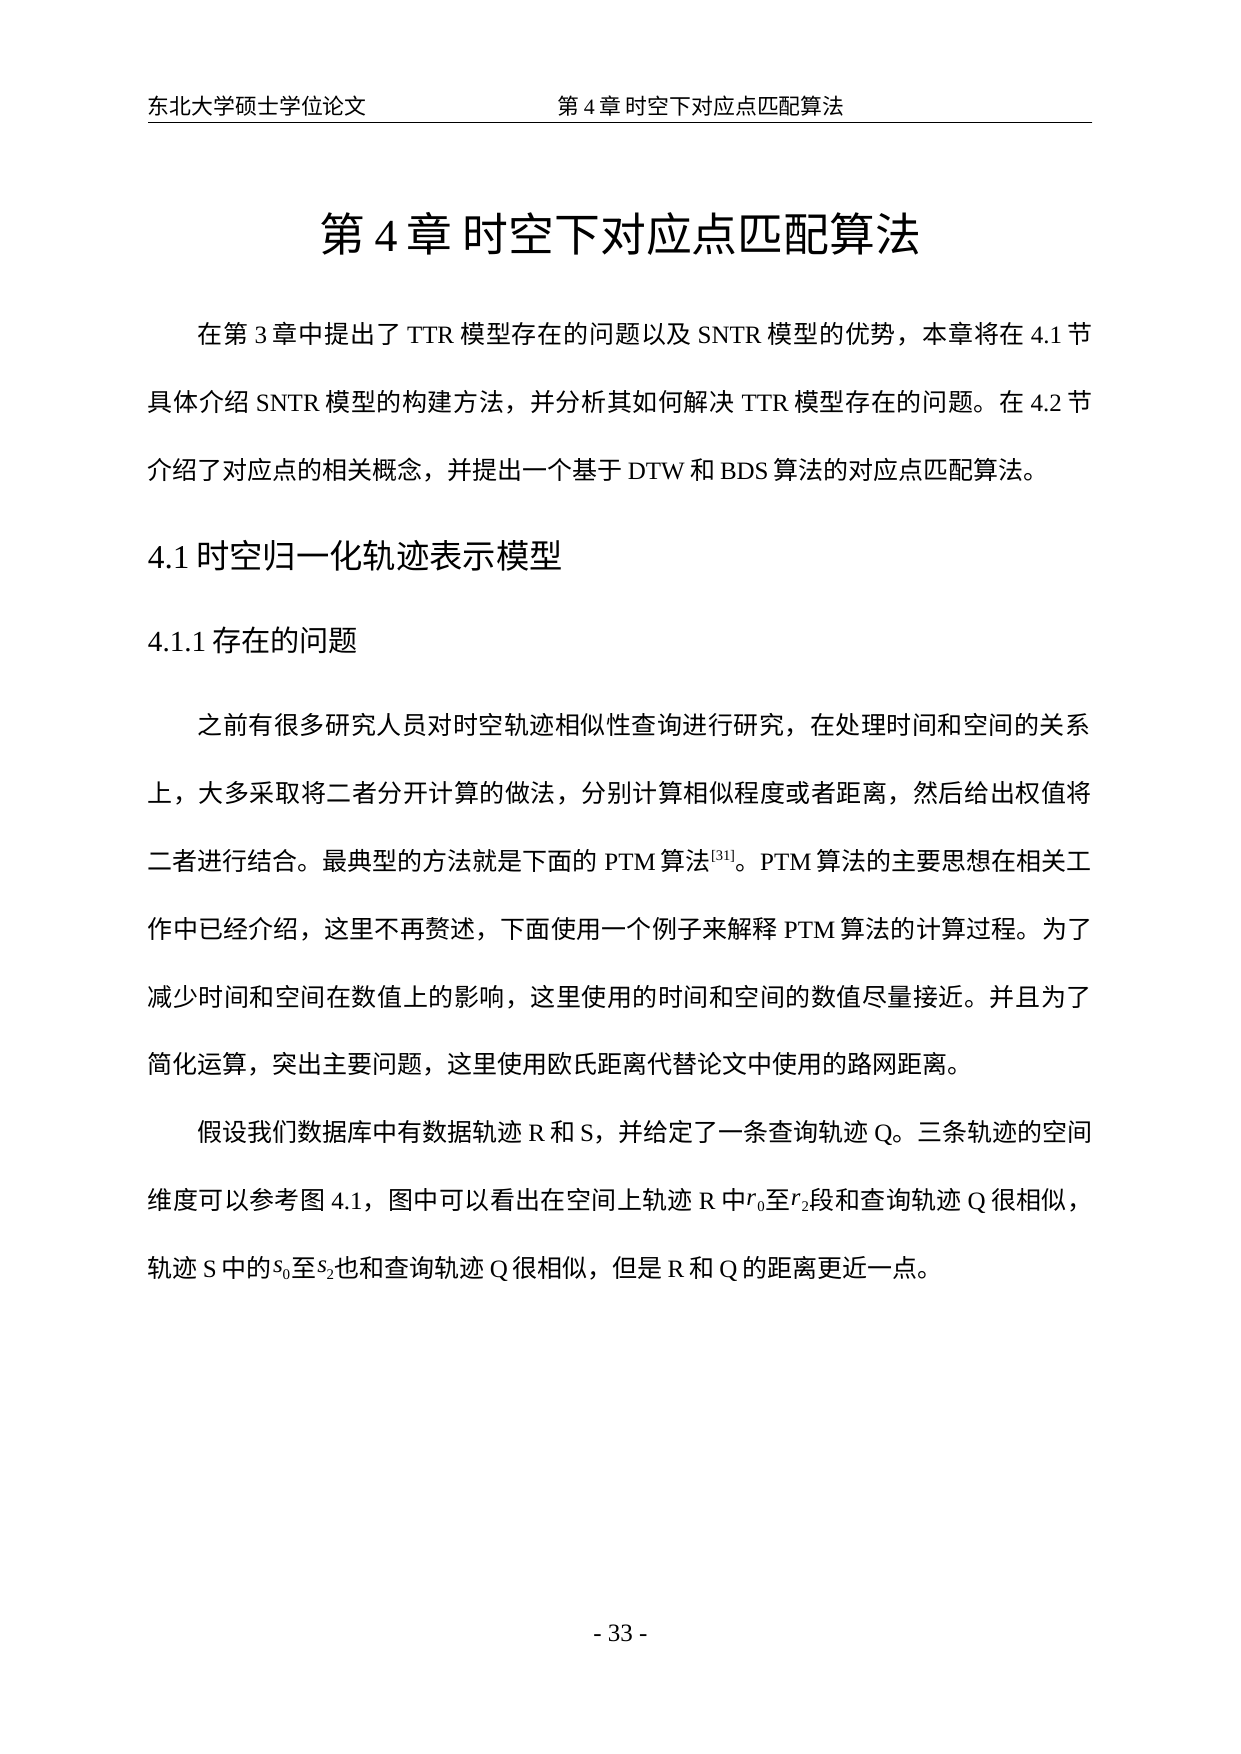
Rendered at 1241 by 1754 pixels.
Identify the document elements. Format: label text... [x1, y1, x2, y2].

text 在第3章中提出了TTR模型存在的问题以及SNTR模型的优势，本章将在4.1节具体介绍SNTR模型的构建方法，并分析其如何解决TTR模型存在的问题。在4.2节介绍了对应点的相关概念，并提出一个基于DTW和BDS算法的对应点匹配算法。 [148, 299, 1092, 503]
text 之前有很多研究人员对时空轨迹相似性查询进行研究，在处理时间和空间的关系上，大多采取将二者分开计算的做法，分别计算相似程度或者距离，然后给出权值将二者进行结合。最典型的方法就是下面的PTM算法[31]。PTM算法的主要思想在相关工作中已经介绍，这里不再赘述，下面使用一个例子来解释PTM算法的计算过程。为了减少时间和空间在数值上的影响，这里使用的时间和空间的数值尽量接近。并且为了简化运算，突出主要问题，这里使用欧氏距离代替论文中使用的路网距离。 [148, 689, 1092, 1097]
subtitle 4.1时空归一化轨迹表示模型 [148, 520, 1092, 588]
subtitle 4.1.1存在的问题 [148, 604, 1092, 672]
text 假设我们数据库中有数据轨迹R和S，并给定了一条查询轨迹Q。三条轨迹的空间维度可以参考图4.1，图中可以看出在空间上轨迹R中至段和查询轨迹Q很相似，轨迹S中的至也和查询轨迹Q很相似，但是R和Q的距离更近一点。 [148, 1097, 1092, 1301]
subtitle 第4章 时空下对应点匹配算法 [148, 197, 1092, 265]
